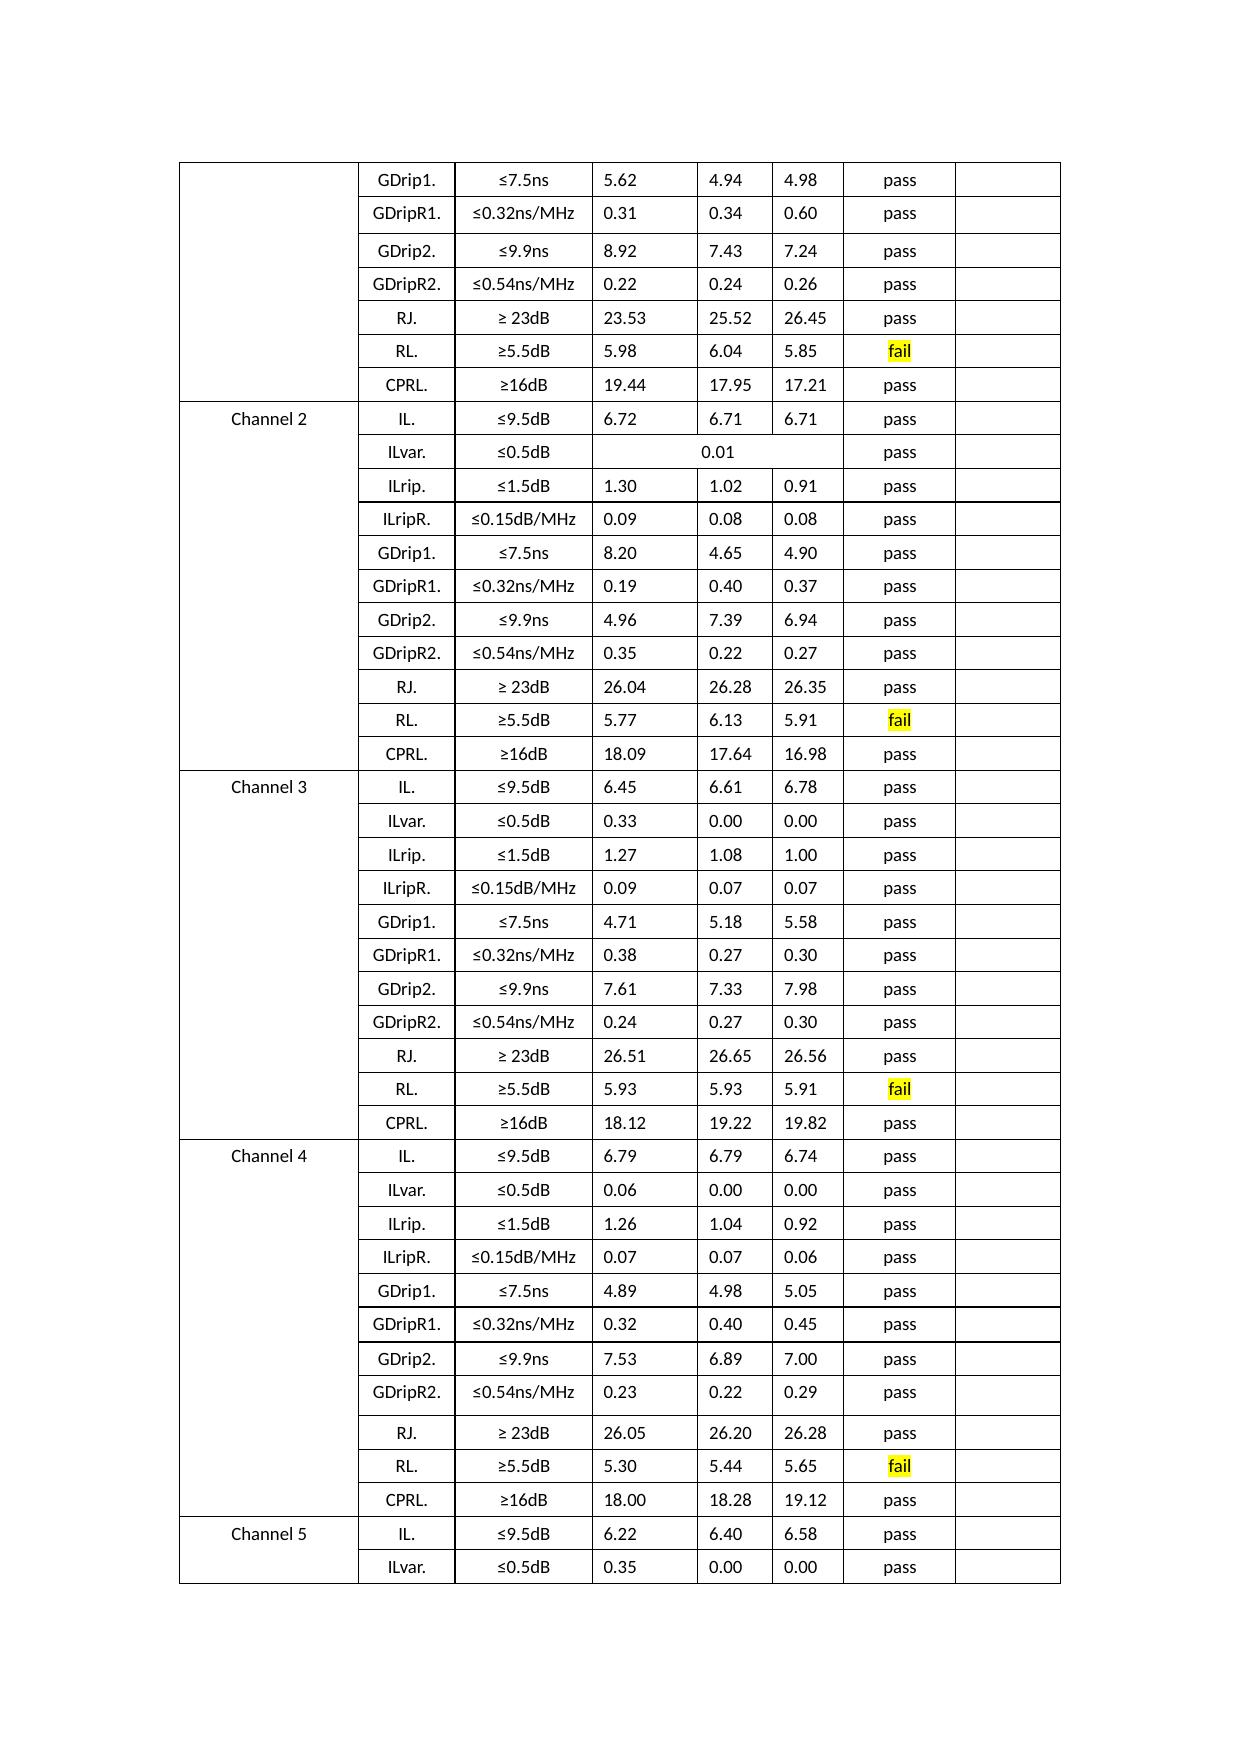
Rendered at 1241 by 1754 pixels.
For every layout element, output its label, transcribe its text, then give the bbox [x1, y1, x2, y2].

table_cell 0.22 [698, 1376, 772, 1415]
table_cell pass [844, 570, 955, 602]
table_cell 0.40 [698, 570, 772, 602]
table_cell 6.94 [773, 603, 843, 636]
table_cell [956, 1039, 1060, 1072]
table_cell [956, 1274, 1060, 1306]
table_cell 7.53 [593, 1343, 697, 1375]
table_cell 26.51 [593, 1039, 697, 1072]
table_cell 0.00 [773, 1173, 843, 1206]
table_cell GDripR1. [359, 1308, 454, 1341]
table_cell 4.96 [593, 603, 697, 636]
table_cell 0.45 [773, 1308, 843, 1341]
table_cell 0.07 [698, 871, 772, 904]
table_cell 0.33 [593, 804, 697, 837]
table_cell pass [844, 1039, 955, 1072]
table_cell pass [844, 1106, 955, 1139]
table_cell CPRL. [359, 737, 454, 770]
table_cell RJ. [359, 1416, 454, 1449]
table_cell ≥16dB [456, 368, 592, 401]
table_cell 5.91 [773, 704, 843, 736]
table_cell 17.95 [698, 368, 772, 401]
table_cell 0.06 [593, 1173, 697, 1206]
table_cell ≤0.5dB [456, 1173, 592, 1206]
table_cell ≤0.54ns/MHz [456, 637, 592, 669]
table_cell 1.27 [593, 838, 697, 870]
table_cell ILripR. [359, 1240, 454, 1273]
table_cell 0.08 [773, 503, 843, 535]
table_cell 26.35 [773, 670, 843, 703]
table_cell pass [844, 939, 955, 971]
table_cell ≥ 23dB [456, 301, 592, 334]
table_cell pass [844, 197, 955, 233]
table_cell ≥5.5dB [456, 335, 592, 367]
table_cell Channel 5 [180, 1517, 358, 1583]
table_cell GDrip2. [359, 1343, 454, 1375]
table_cell pass [844, 972, 955, 1004]
table_cell pass [844, 771, 955, 803]
table_cell GDripR2. [359, 1376, 454, 1415]
table_cell [956, 234, 1060, 267]
table_cell GDripR1. [359, 197, 454, 233]
table_cell ≤7.5ns [456, 1274, 592, 1306]
table_cell 0.07 [593, 1240, 697, 1273]
table_cell 6.22 [593, 1517, 697, 1549]
table_cell 19.12 [773, 1483, 843, 1516]
table_cell 4.98 [773, 163, 843, 196]
table_cell 0.00 [698, 1173, 772, 1206]
table_cell 5.05 [773, 1274, 843, 1306]
table_cell CPRL. [359, 368, 454, 401]
table_cell 5.58 [773, 905, 843, 937]
table_cell [956, 1416, 1060, 1449]
table_cell 0.27 [698, 1006, 772, 1038]
table_cell 6.89 [698, 1343, 772, 1375]
table_cell 0.24 [593, 1006, 697, 1038]
table_cell 6.58 [773, 1517, 843, 1549]
table_cell 5.30 [593, 1450, 697, 1482]
table_cell 17.64 [698, 737, 772, 770]
table_cell 0.34 [698, 197, 772, 233]
table_cell ≤0.5dB [456, 804, 592, 837]
table_cell ≤0.54ns/MHz [456, 1376, 592, 1415]
table_cell ≤0.5dB [456, 435, 592, 468]
table_cell 0.40 [698, 1308, 772, 1341]
table_cell [956, 905, 1060, 937]
table_cell 18.12 [593, 1106, 697, 1139]
table_cell 5.93 [698, 1073, 772, 1105]
table_cell 4.89 [593, 1274, 697, 1306]
table_cell ≤7.5ns [456, 536, 592, 568]
table_cell pass [844, 301, 955, 334]
table_cell 19.22 [698, 1106, 772, 1139]
table_cell 18.09 [593, 737, 697, 770]
table_cell pass [844, 871, 955, 904]
table_cell 1.30 [593, 469, 697, 501]
table_cell ≤7.5ns [456, 163, 592, 196]
table_cell 0.00 [773, 1550, 843, 1583]
table_cell Channel 3 [180, 771, 358, 1139]
table_cell [956, 1308, 1060, 1341]
table_cell 7.24 [773, 234, 843, 267]
table_cell 4.98 [698, 1274, 772, 1306]
table_cell [956, 368, 1060, 401]
table_cell 19.82 [773, 1106, 843, 1139]
table_cell pass [844, 737, 955, 770]
table_cell [956, 771, 1060, 803]
table_cell [956, 1343, 1060, 1375]
table_cell 6.78 [773, 771, 843, 803]
table_cell pass [844, 1376, 955, 1415]
table_cell fail [844, 1450, 955, 1482]
table_cell 0.30 [773, 1006, 843, 1038]
table_cell 4.90 [773, 536, 843, 568]
table_cell [956, 1140, 1060, 1172]
table_cell CPRL. [359, 1483, 454, 1516]
table_cell 26.28 [773, 1416, 843, 1449]
table_cell 26.56 [773, 1039, 843, 1072]
table_cell ≥ 23dB [456, 1416, 592, 1449]
table_cell ILripR. [359, 503, 454, 535]
table_cell IL. [359, 402, 454, 434]
table_cell [956, 469, 1060, 501]
table_cell [956, 1483, 1060, 1516]
table_cell 0.23 [593, 1376, 697, 1415]
table_cell pass [844, 1240, 955, 1273]
table_cell 6.45 [593, 771, 697, 803]
table_cell 19.44 [593, 368, 697, 401]
table_cell pass [844, 536, 955, 568]
table_cell pass [844, 1483, 955, 1516]
table_cell 0.01 [593, 435, 843, 468]
table_cell ≤9.5dB [456, 1517, 592, 1549]
table_cell ≥5.5dB [456, 1073, 592, 1105]
table_cell 6.72 [593, 402, 697, 434]
table_cell ≤9.5dB [456, 1140, 592, 1172]
table_cell RL. [359, 335, 454, 367]
table_cell ≤9.5dB [456, 402, 592, 434]
table_cell IL. [359, 1140, 454, 1172]
table_cell [956, 163, 1060, 196]
table_cell pass [844, 402, 955, 434]
table_cell 5.65 [773, 1450, 843, 1482]
table_cell pass [844, 1343, 955, 1375]
table_cell 0.35 [593, 637, 697, 669]
table_cell pass [844, 435, 955, 468]
table_cell pass [844, 268, 955, 300]
table_cell GDripR2. [359, 268, 454, 300]
table_cell [956, 670, 1060, 703]
table_cell IL. [359, 771, 454, 803]
table_cell pass [844, 670, 955, 703]
table_cell ≤1.5dB [456, 838, 592, 870]
table_cell 0.60 [773, 197, 843, 233]
table_cell 26.20 [698, 1416, 772, 1449]
table_cell 7.43 [698, 234, 772, 267]
table_cell 0.91 [773, 469, 843, 501]
table_cell 4.65 [698, 536, 772, 568]
table_cell ILvar. [359, 435, 454, 468]
table_cell 0.38 [593, 939, 697, 971]
table_cell ≤1.5dB [456, 1207, 592, 1239]
table_cell 6.61 [698, 771, 772, 803]
table_cell 5.91 [773, 1073, 843, 1105]
table_cell 1.02 [698, 469, 772, 501]
table_cell ≤0.5dB [456, 1550, 592, 1583]
table_cell GDrip2. [359, 603, 454, 636]
table_cell pass [844, 1006, 955, 1038]
table_cell pass [844, 1207, 955, 1239]
table_cell 0.00 [698, 1550, 772, 1583]
table_cell 26.28 [698, 670, 772, 703]
table_cell 5.18 [698, 905, 772, 937]
table_cell RL. [359, 704, 454, 736]
table_cell [956, 804, 1060, 837]
table_cell 16.98 [773, 737, 843, 770]
table_cell 7.00 [773, 1343, 843, 1375]
table_cell ≤0.15dB/MHz [456, 871, 592, 904]
table_cell 0.30 [773, 939, 843, 971]
table_cell ≤7.5ns [456, 905, 592, 937]
table_cell GDripR2. [359, 637, 454, 669]
table_cell ≤9.9ns [456, 603, 592, 636]
table_cell 26.05 [593, 1416, 697, 1449]
table_cell 0.27 [773, 637, 843, 669]
table_cell CPRL. [359, 1106, 454, 1139]
table_cell 1.08 [698, 838, 772, 870]
table_cell 0.09 [593, 871, 697, 904]
table_cell [956, 1073, 1060, 1105]
table_cell ≥ 23dB [456, 670, 592, 703]
table_cell pass [844, 637, 955, 669]
table_cell [956, 1517, 1060, 1549]
table_cell ≤0.15dB/MHz [456, 1240, 592, 1273]
table_cell ≤0.54ns/MHz [456, 1006, 592, 1038]
table_cell pass [844, 1517, 955, 1549]
table_cell [956, 838, 1060, 870]
table_cell 0.19 [593, 570, 697, 602]
table_cell [956, 335, 1060, 367]
table_cell [956, 197, 1060, 233]
table_cell ≤9.9ns [456, 1343, 592, 1375]
table_cell pass [844, 234, 955, 267]
table_cell ≤0.32ns/MHz [456, 1308, 592, 1341]
table_cell 6.71 [698, 402, 772, 434]
table_cell RJ. [359, 670, 454, 703]
table_cell 5.85 [773, 335, 843, 367]
table_cell 0.24 [698, 268, 772, 300]
table_cell [956, 1376, 1060, 1415]
table_cell RJ. [359, 1039, 454, 1072]
table_cell ≥16dB [456, 737, 592, 770]
table_cell Channel 2 [180, 402, 358, 770]
table_cell 8.20 [593, 536, 697, 568]
table_cell pass [844, 1274, 955, 1306]
table_cell ILvar. [359, 1550, 454, 1583]
table_cell ≤9.9ns [456, 972, 592, 1004]
table_cell ≤9.5dB [456, 771, 592, 803]
table_cell ≤0.32ns/MHz [456, 197, 592, 233]
table_cell [956, 503, 1060, 535]
table_cell 0.35 [593, 1550, 697, 1583]
table_cell 7.61 [593, 972, 697, 1004]
table_cell 0.06 [773, 1240, 843, 1273]
table_cell pass [844, 1416, 955, 1449]
table_cell [956, 972, 1060, 1004]
table_cell 4.94 [698, 163, 772, 196]
table_cell GDrip2. [359, 234, 454, 267]
table_cell pass [844, 804, 955, 837]
table_cell GDripR1. [359, 939, 454, 971]
table_cell 5.93 [593, 1073, 697, 1105]
table_cell [956, 1207, 1060, 1239]
table_cell 0.37 [773, 570, 843, 602]
table_cell ILrip. [359, 1207, 454, 1239]
table_cell pass [844, 368, 955, 401]
table_cell 0.09 [593, 503, 697, 535]
table_cell ≤0.15dB/MHz [456, 503, 592, 535]
table_cell 0.07 [773, 871, 843, 904]
table_cell fail [844, 704, 955, 736]
table_cell pass [844, 905, 955, 937]
table_cell [956, 704, 1060, 736]
table_cell ≥5.5dB [456, 704, 592, 736]
table_cell 7.98 [773, 972, 843, 1004]
table_cell ≤9.9ns [456, 234, 592, 267]
table_cell pass [844, 1140, 955, 1172]
table_cell [956, 737, 1060, 770]
table_cell [956, 1173, 1060, 1206]
table_cell 1.04 [698, 1207, 772, 1239]
table_cell 26.45 [773, 301, 843, 334]
table_cell 6.74 [773, 1140, 843, 1172]
table_cell 6.79 [698, 1140, 772, 1172]
table_cell ILvar. [359, 804, 454, 837]
table_cell pass [844, 1550, 955, 1583]
table_cell ≤0.32ns/MHz [456, 939, 592, 971]
table_cell ≤0.54ns/MHz [456, 268, 592, 300]
table_cell 0.00 [773, 804, 843, 837]
table_cell Channel 4 [180, 1140, 358, 1516]
table_cell ≤1.5dB [456, 469, 592, 501]
table_cell 0.07 [698, 1240, 772, 1273]
table_cell 0.27 [698, 939, 772, 971]
table_cell [956, 301, 1060, 334]
table_cell 0.22 [593, 268, 697, 300]
table_cell fail [844, 335, 955, 367]
table_cell 7.33 [698, 972, 772, 1004]
table_cell pass [844, 469, 955, 501]
table_cell 0.31 [593, 197, 697, 233]
table_cell 4.71 [593, 905, 697, 937]
table_cell pass [844, 503, 955, 535]
table_cell 6.79 [593, 1140, 697, 1172]
table_cell fail [844, 1073, 955, 1105]
table_cell 5.44 [698, 1450, 772, 1482]
table_cell 17.21 [773, 368, 843, 401]
table_cell pass [844, 838, 955, 870]
table_cell ≥16dB [456, 1483, 592, 1516]
table_cell ≥16dB [456, 1106, 592, 1139]
table_cell 0.26 [773, 268, 843, 300]
table_cell 0.08 [698, 503, 772, 535]
table_cell [956, 603, 1060, 636]
table_cell GDrip1. [359, 536, 454, 568]
table_cell ≥ 23dB [456, 1039, 592, 1072]
table_cell pass [844, 603, 955, 636]
table_cell GDrip2. [359, 972, 454, 1004]
table_cell 6.13 [698, 704, 772, 736]
table_cell 5.77 [593, 704, 697, 736]
table_cell 0.22 [698, 637, 772, 669]
table_cell 6.40 [698, 1517, 772, 1549]
table_cell [956, 637, 1060, 669]
table_cell [956, 536, 1060, 568]
table_cell ≥5.5dB [456, 1450, 592, 1482]
table_cell RL. [359, 1450, 454, 1482]
table_cell ILrip. [359, 469, 454, 501]
table_cell ILrip. [359, 838, 454, 870]
table_cell 23.53 [593, 301, 697, 334]
table_cell pass [844, 163, 955, 196]
table_cell 6.71 [773, 402, 843, 434]
table_cell [956, 1006, 1060, 1038]
table_cell 0.00 [698, 804, 772, 837]
table_cell 8.92 [593, 234, 697, 267]
table_cell 1.26 [593, 1207, 697, 1239]
table_cell RL. [359, 1073, 454, 1105]
table_cell GDrip1. [359, 1274, 454, 1306]
table_cell ILripR. [359, 871, 454, 904]
table_cell 0.29 [773, 1376, 843, 1415]
table_cell [956, 268, 1060, 300]
table_cell GDripR1. [359, 570, 454, 602]
table_cell 5.98 [593, 335, 697, 367]
table_cell [956, 871, 1060, 904]
table_cell pass [844, 1308, 955, 1341]
table_cell RJ. [359, 301, 454, 334]
table_cell 5.62 [593, 163, 697, 196]
table_cell GDripR2. [359, 1006, 454, 1038]
table_cell [956, 1550, 1060, 1583]
table_cell IL. [359, 1517, 454, 1549]
table_cell 1.00 [773, 838, 843, 870]
table_cell [956, 1450, 1060, 1482]
table_cell GDrip1. [359, 163, 454, 196]
table_cell 0.32 [593, 1308, 697, 1341]
table_cell 18.28 [698, 1483, 772, 1516]
table_cell 26.65 [698, 1039, 772, 1072]
table_cell ≤0.32ns/MHz [456, 570, 592, 602]
table_cell 6.04 [698, 335, 772, 367]
table_cell pass [844, 1173, 955, 1206]
table_cell [956, 435, 1060, 468]
table_cell 0.92 [773, 1207, 843, 1239]
table_cell 25.52 [698, 301, 772, 334]
table_cell [956, 939, 1060, 971]
table_cell [956, 402, 1060, 434]
table_cell 18.00 [593, 1483, 697, 1516]
table_cell GDrip1. [359, 905, 454, 937]
table_cell [956, 1106, 1060, 1139]
table_cell 26.04 [593, 670, 697, 703]
table_cell [956, 570, 1060, 602]
table_cell ILvar. [359, 1173, 454, 1206]
table_cell [956, 1240, 1060, 1273]
table_cell 7.39 [698, 603, 772, 636]
